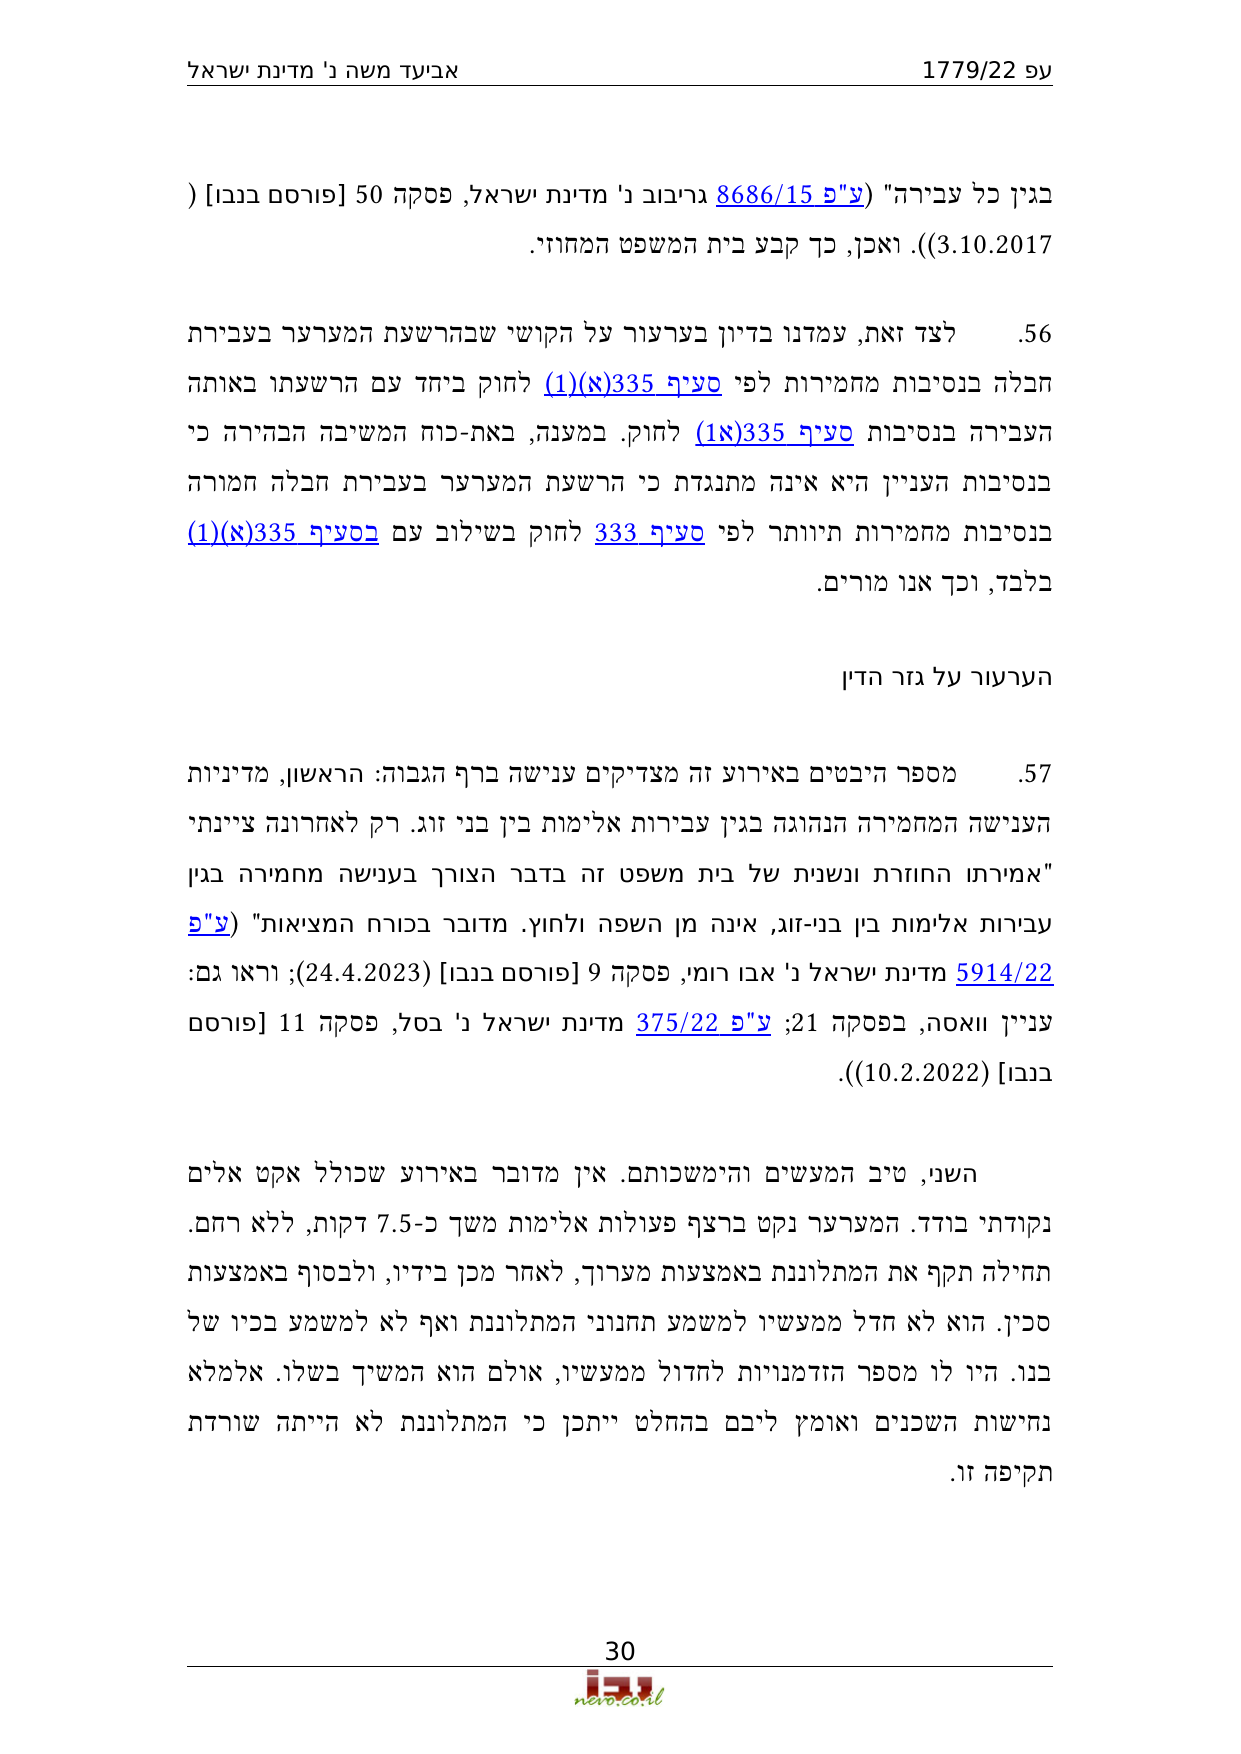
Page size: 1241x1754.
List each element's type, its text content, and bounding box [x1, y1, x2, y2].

list השני, טיב המעשים והימשכותם. אין מדובר באירוע שכולל אקט אלים נקודתי בודד. המערער נקט ברצף פעולות אלימות משך כ-7.5 דקות, ללא רחם. תחילה תקף את המתלוננת באמצעות מערוך, לאחר מכן בידיו, ולבסוף באמצעות סכין. הוא לא חדל ממעשיו למשמע תחנוני המתלוננת ואף לא למשמע בכיו של בנו. היו לו מספר הזדמנויות לחדול ממעשיו, אולם הוא המשיך בשלו. אלמלא נחישות השכנים ואומץ ליבם בהחלט ייתכן כי המתלוננת לא הייתה שורדת תקיפה זו. [187, 1156, 1053, 1488]
list מספר היבטים באירוע זה מצדיקים ענישה ברף הגבוה: הראשון, מדיניות הענישה המחמירה הנהוגה בגין עבירות אלימות בין בני זוג. רק לאחרונה ציינתי "אמירתו החוזרת ונשנית של בית משפט זה בדבר הצורך בענישה מחמירה בגין עבירות אלימות בין בני-זוג, אינה מן השפה ולחוץ. מדובר בכורח המציאות" (ע"פ 5914/22 מדינת ישראל נ' אבו רומי, פסקה 9 [פורסם בנבו] (24.4.2023); וראו גם: עניין וואסה, בפסקה 21; ע"פ 375/22 מדינת ישראל נ' בסל, פסקה 11 [פורסם בנבו] (10.2.2022)). [187, 757, 1053, 1089]
text הערעור על גזר הדין [187, 662, 1053, 691]
picture [574, 1669, 666, 1707]
list לצד זאת, עמדנו בדיון בערעור על הקושי שבהרשעת המערער בעבירת חבלה בנסיבות מחמירות לפי סעיף 335(א)(1) לחוק ביחד עם הרשעתו באותה העבירה בנסיבות סעיף 335(א1) לחוק. במענה, באת-כוח המשיבה הבהירה כי בנסיבות העניין היא אינה מתנגדת כי הרשעת המערער בעבירת חבלה חמורה בנסיבות מחמירות תיוותר לפי סעיף 333 לחוק בשילוב עם בסעיף 335(א)(1) בלבד, וכך אנו מורים. [187, 316, 1053, 598]
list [187, 177, 1053, 260]
